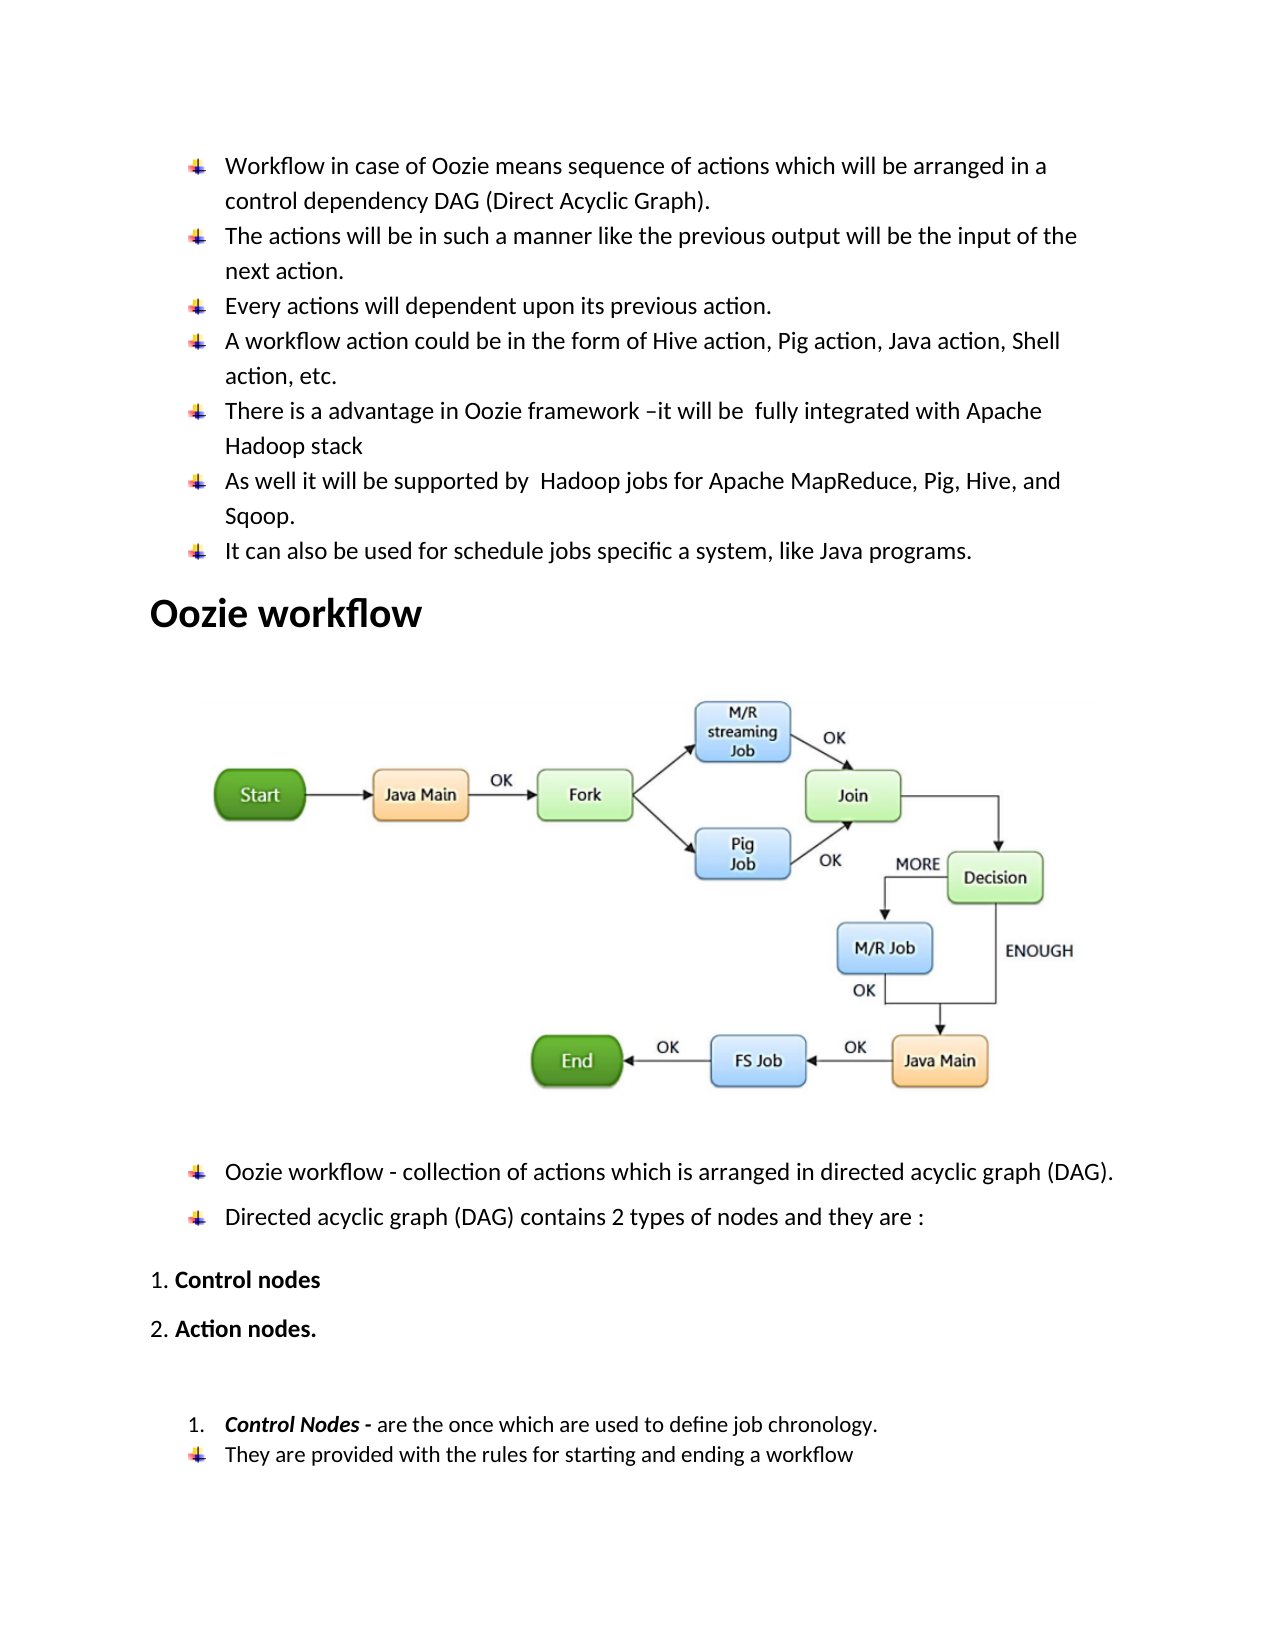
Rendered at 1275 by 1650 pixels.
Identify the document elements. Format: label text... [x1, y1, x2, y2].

text 2. Action nodes. [150, 1313, 1125, 1344]
list The actions will be in such a manner like the previous output will be the input of the next action. [187, 220, 1125, 286]
picture [188, 332, 206, 350]
picture [188, 1445, 206, 1463]
list They are provided with the rules for starting and ending a workflow [187, 1440, 1125, 1468]
picture [150, 658, 1125, 1137]
picture [188, 402, 206, 420]
list A workflow action could be in the form of Hive action, Pig action, Java action, Shell action, etc. [187, 325, 1125, 391]
picture [188, 542, 206, 560]
list There is a advantage in Oozie framework –it will be fully integrated with Apache Hadoop stack [187, 395, 1125, 461]
list Every actions will dependent upon its previous action. [187, 290, 1125, 321]
picture [188, 1209, 206, 1226]
picture [188, 227, 206, 245]
text Oozie workflow [150, 587, 1125, 637]
list Directed acyclic graph (DAG) contains 2 types of nodes and they are : [187, 1201, 1125, 1232]
text 1. Control nodes [150, 1264, 1125, 1294]
list It can also be used for schedule jobs specific a system, like Java programs. [187, 535, 1125, 566]
picture [188, 297, 206, 315]
list As well it will be supported by Hadoop jobs for Apache MapReduce, Pig, Hive, and Sqoop. [187, 465, 1125, 531]
picture [188, 1163, 206, 1180]
list Workflow in case of Oozie means sequence of actions which will be arranged in a control dependency DAG (Direct Acyclic Graph). [187, 150, 1125, 216]
list Oozie workflow - collection of actions which is arranged in directed acyclic graph (DAG). [187, 1156, 1125, 1186]
picture [188, 157, 206, 175]
list Control Nodes - are the once which are used to define job chronology. [187, 1410, 1125, 1438]
picture [188, 472, 206, 490]
